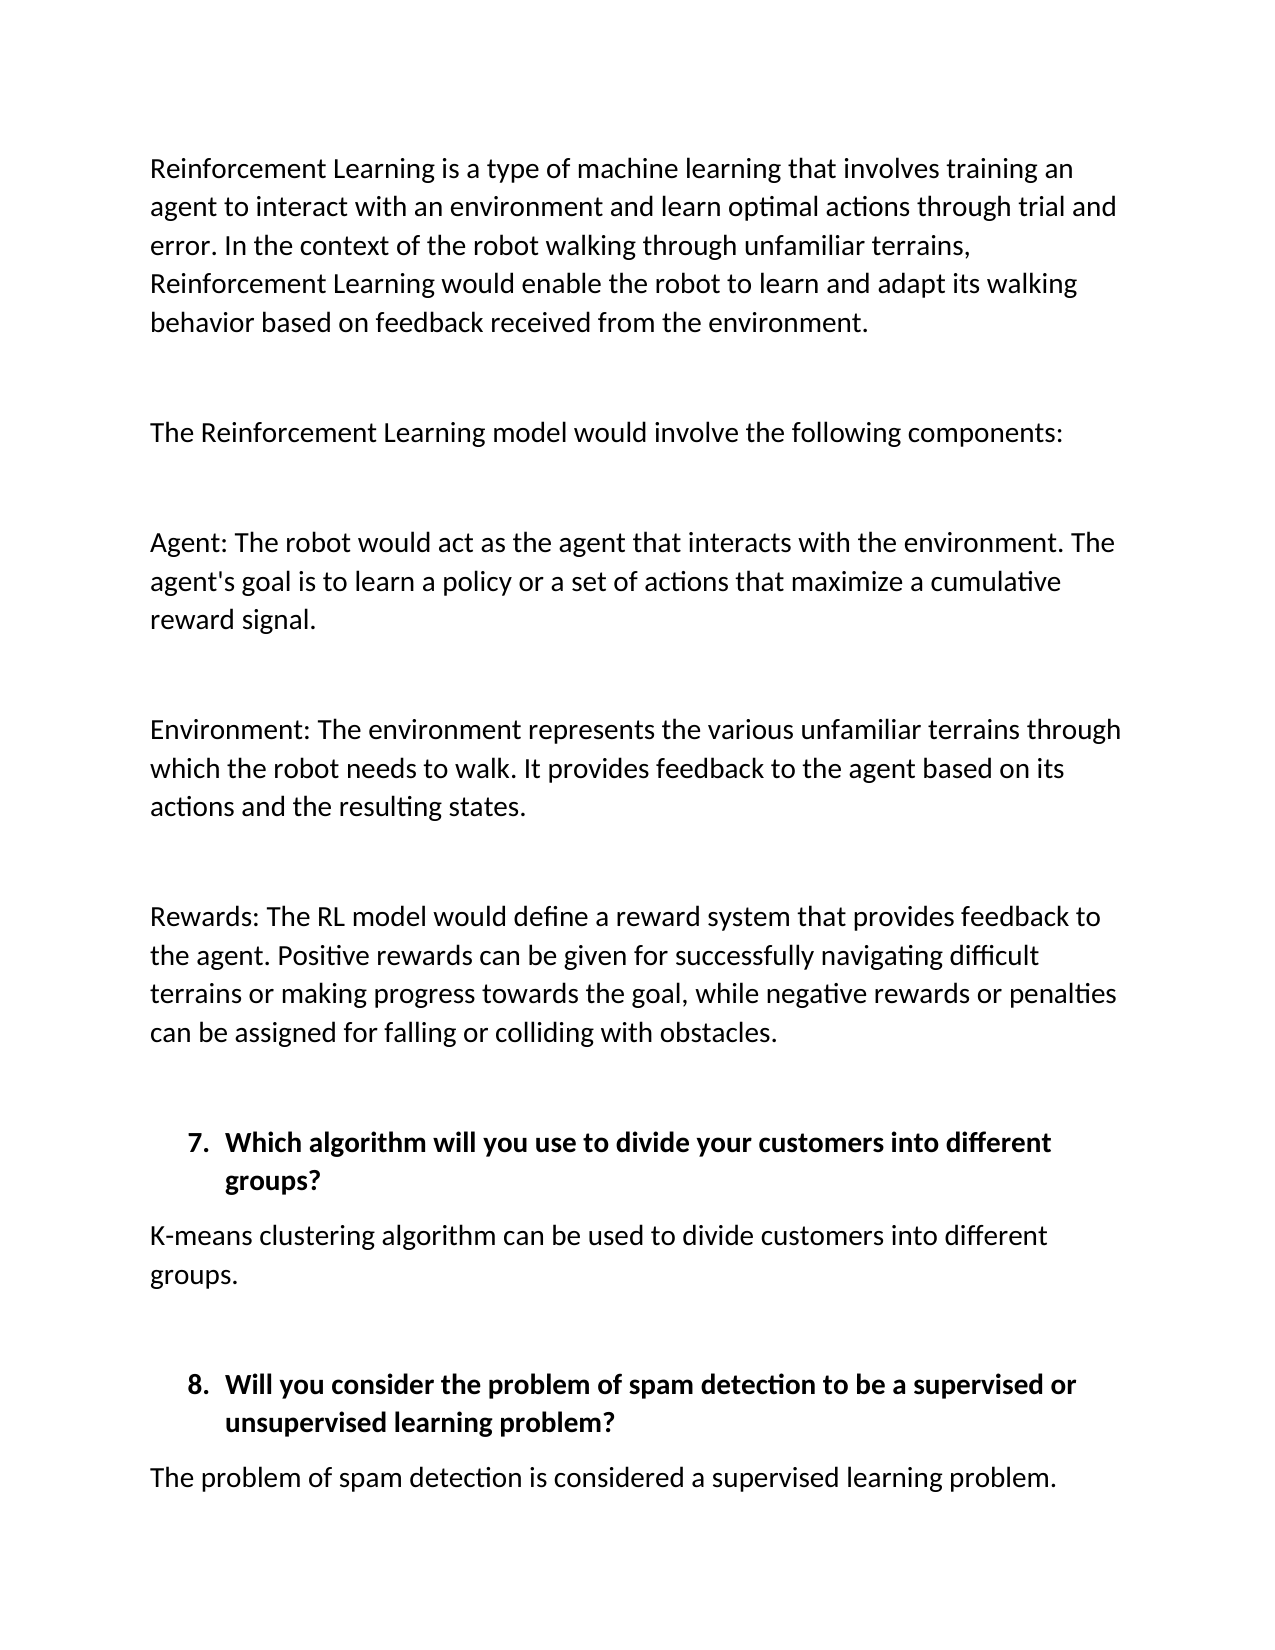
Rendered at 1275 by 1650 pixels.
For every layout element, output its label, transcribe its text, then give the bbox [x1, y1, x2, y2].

text Environment: The environment represents the various unfamiliar terrains through which the robot needs to walk. It provides feedback to the agent based on its actions and the resulting states. [150, 711, 1125, 824]
text K-means clustering algorithm can be used to divide customers into different groups. [150, 1217, 1125, 1291]
text Rewards: The RL model would define a reward system that provides feedback to the agent. Positive rewards can be given for successfully navigating difficult terrains or making progress towards the goal, while negative rewards or penalties can be assigned for falling or colliding with obstacles. [150, 898, 1125, 1049]
text Reinforcement Learning is a type of machine learning that involves training an agent to interact with an environment and learn optimal actions through trial and error. In the context of the robot walking through unfamiliar terrains, Reinforcement Learning would enable the robot to learn and adapt its walking behavior based on feedback received from the environment. [150, 150, 1125, 339]
list Will you consider the problem of spam detection to be a supervised or unsupervised learning problem? [187, 1366, 1125, 1440]
text The problem of spam detection is considered a supervised learning problem. [150, 1459, 1125, 1495]
text Agent: The robot would act as the agent that interacts with the environment. The agent's goal is to learn a policy or a set of actions that maximize a cumulative reward signal. [150, 524, 1125, 637]
text The Reinforcement Learning model would involve the following components: [150, 414, 1125, 449]
list Which algorithm will you use to divide your customers into different groups? [187, 1124, 1125, 1198]
